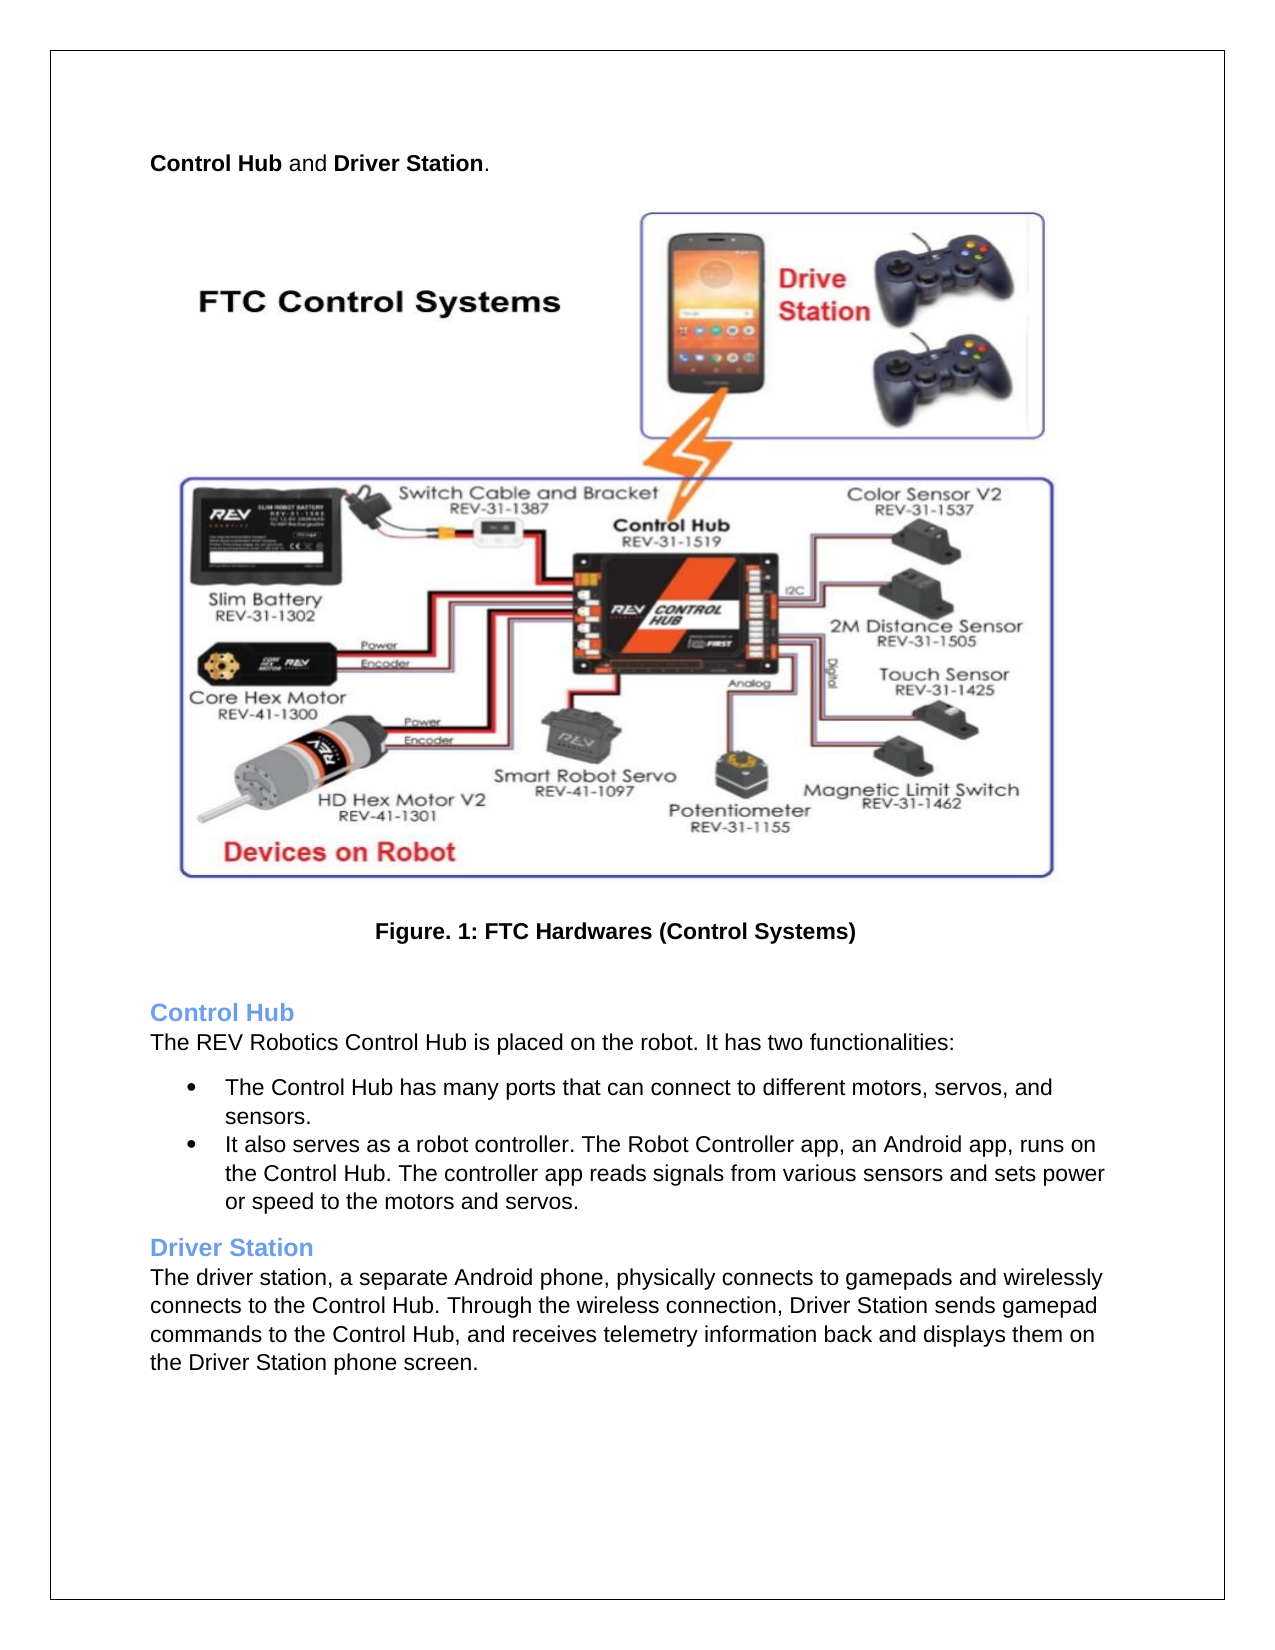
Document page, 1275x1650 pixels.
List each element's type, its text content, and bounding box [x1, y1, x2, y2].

text The REV Robotics Control Hub is placed on the robot. It has two functionalities: [150, 1029, 1125, 1055]
text Figure. 1: FTC Hardwares (Control Systems) [300, 918, 1125, 944]
list It also serves as a robot controller. The Robot Controller app, an Android app, runs on the Control Hub. The controller app reads signals from various sensors and sets power or speed to the motors and servos. [187, 1131, 1125, 1214]
picture [150, 178, 1064, 899]
subtitle Control Hub [150, 998, 1125, 1027]
subtitle Driver Station [150, 1233, 1125, 1262]
list The Control Hub has many ports that can connect to different motors, servos, and sensors. [187, 1074, 1125, 1129]
text The driver station, a separate Android phone, physically connects to gamepads and wirelessly connects to the Control Hub. Through the wireless connection, Driver Station sends gamepad commands to the Control Hub, and receives telemetry information back and displays them on the Driver Station phone screen. [150, 1264, 1125, 1376]
